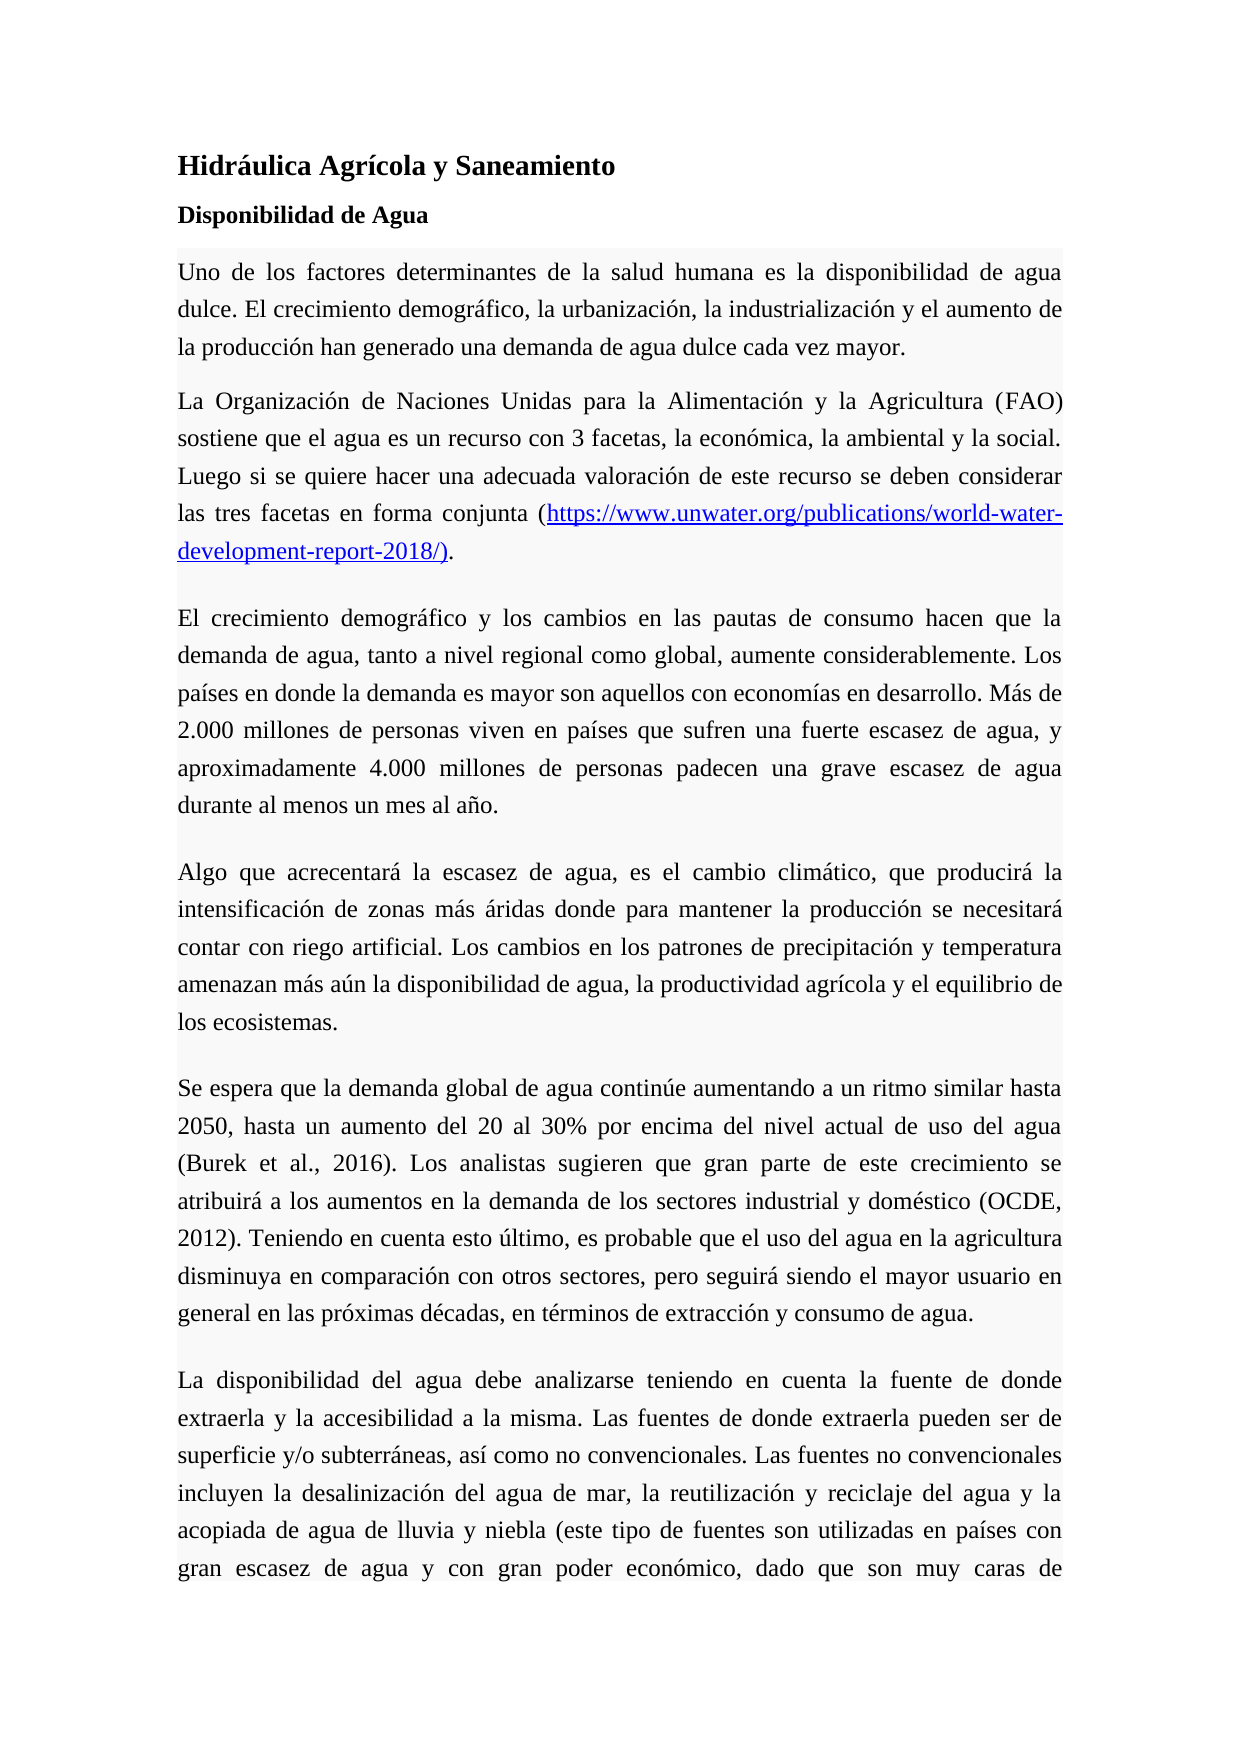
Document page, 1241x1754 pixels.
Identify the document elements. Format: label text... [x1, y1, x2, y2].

text La Organización de Naciones Unidas para la Alimentación y la Agricultura (FAO) sostiene que el agua es un recurso con 3 facetas, la económica, la ambiental y la social. Luego si se quiere hacer una adecuada valoración de este recurso se deben considerar las tres facetas en forma conjunta (https://www.unwater.org/publications/world-water-development-report-2018/). [177, 377, 1063, 565]
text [177, 1356, 1063, 1581]
text Se espera que la demanda global de agua continúe aumentando a un ritmo similar hasta 2050, hasta un aumento del 20 al 30% por encima del nivel actual de uso del agua (Burek et al., 2016). Los analistas sugieren que gran parte de este crecimiento se atribuirá a los aumentos en la demanda de los sectores industrial y doméstico (OCDE, 2012). Teniendo en cuenta esto último, es probable que el uso del agua en la agricultura disminuya en comparación con otros sectores, pero seguirá siendo el mayor usuario en general en las próximas décadas, en términos de extracción y consumo de agua. [177, 1065, 1063, 1327]
text Uno de los factores determinantes de la salud humana es la disponibilidad de agua dulce. El crecimiento demográfico, la urbanización, la industrialización y el aumento de la producción han generado una demanda de agua dulce cada vez mayor. [177, 248, 1063, 361]
text Algo que acrecentará la escasez de agua, es el cambio climático, que producirá la intensificación de zonas más áridas donde para mantener la producción se necesitará contar con riego artificial. Los cambios en los patrones de precipitación y temperatura amenazan más aún la disponibilidad de agua, la productividad agrícola y el equilibrio de los ecosistemas. [177, 848, 1063, 1036]
text Hidráulica Agrícola y Saneamiento [177, 148, 1063, 181]
text El crecimiento demográfico y los cambios en las pautas de consumo hacen que la demanda de agua, tanto a nivel regional como global, aumente considerablemente. Los países en donde la demanda es mayor son aquellos con economías en desarrollo. Más de 2.000 millones de personas viven en países que sufren una fuerte escasez de agua, y aproximadamente 4.000 millones de personas padecen una grave escasez de agua durante al menos un mes al año. [177, 594, 1063, 819]
text Disponibilidad de Agua [177, 200, 1063, 229]
